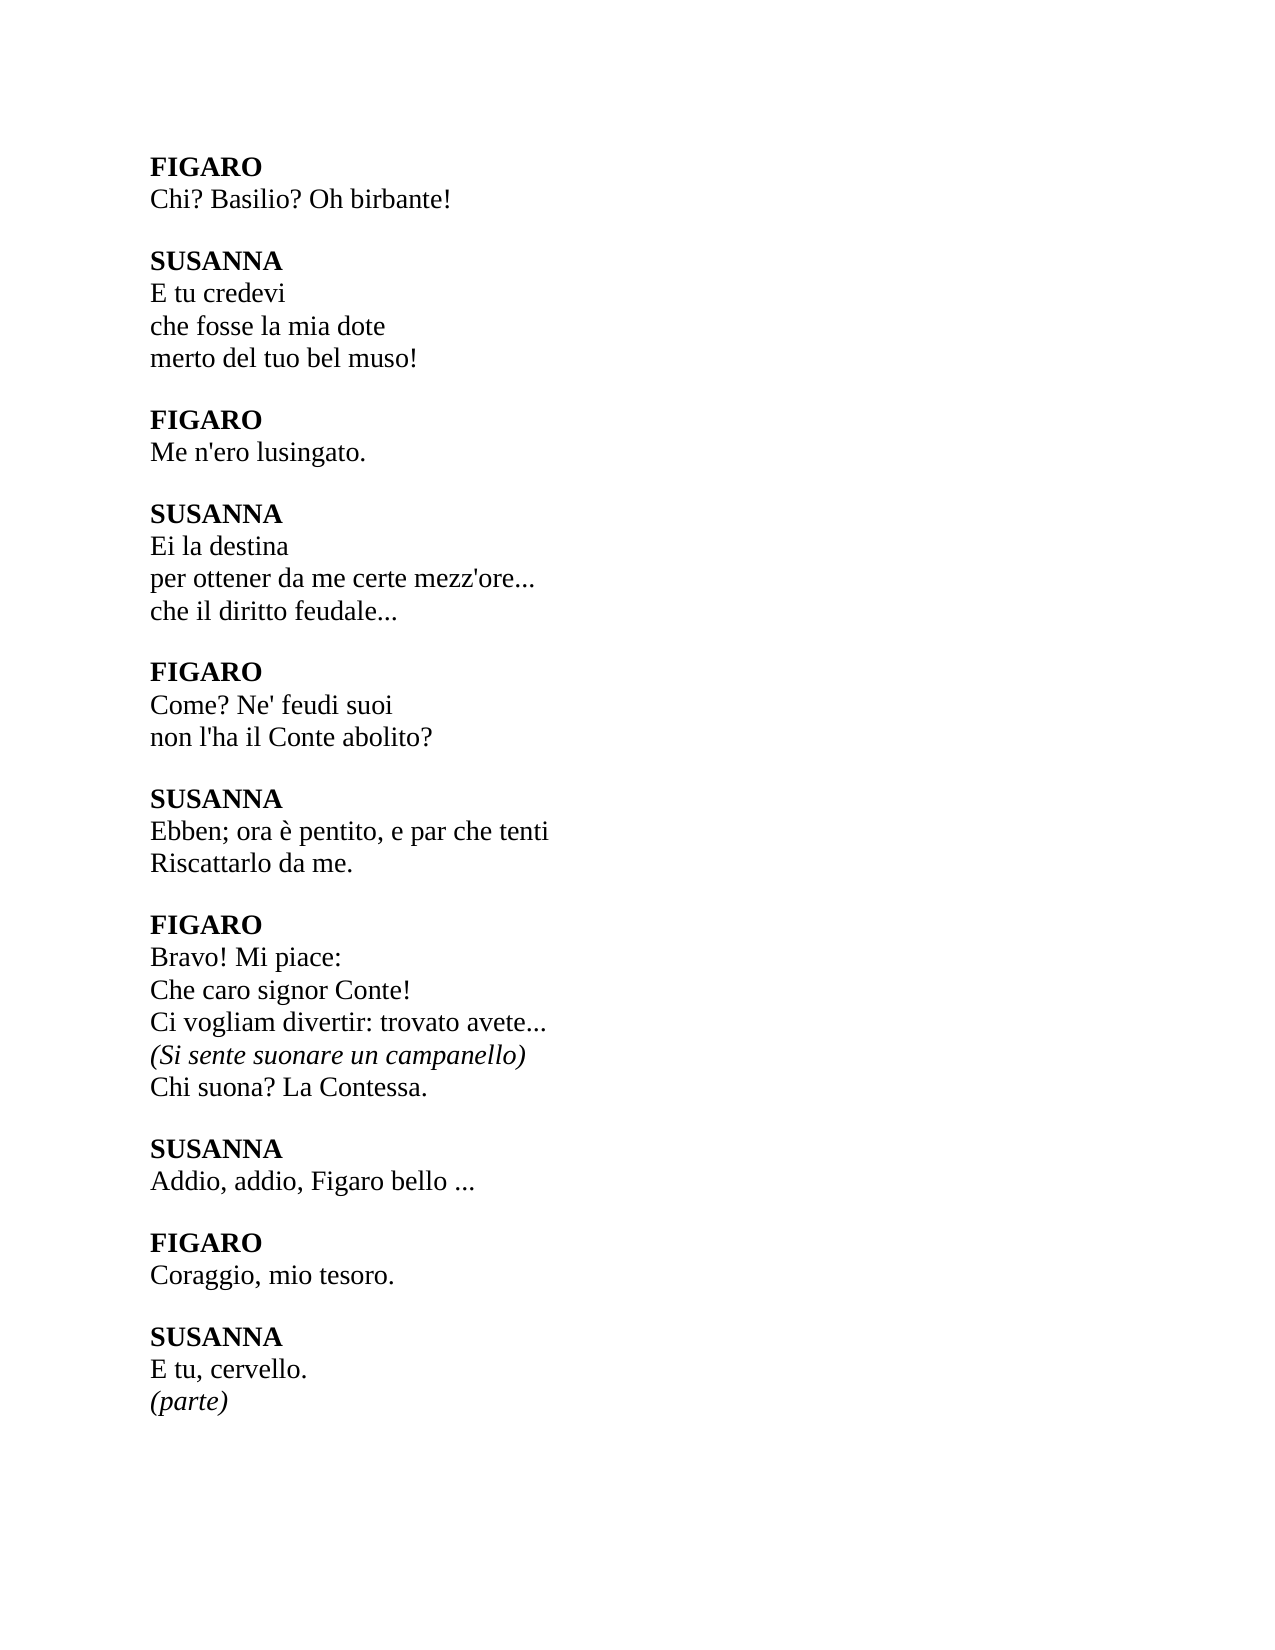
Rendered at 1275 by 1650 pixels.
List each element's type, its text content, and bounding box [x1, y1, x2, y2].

text SUSANNA Ei la destina per ottener da me certe mezz'ore... che il diritto feudale... [150, 497, 1125, 626]
text FIGARO Chi? Basilio? Oh birbante! [150, 150, 1125, 215]
text FIGARO Me n'ero lusingato. [150, 403, 1125, 467]
text SUSANNA Addio, addio, Figaro bello ... [150, 1132, 1125, 1196]
text FIGARO Coraggio, mio tesoro. [150, 1226, 1125, 1290]
text FIGARO Come? Ne' feudi suoi non l'ha il Conte abolito? [150, 655, 1125, 753]
text SUSANNA E tu, cervello. (parte) [150, 1319, 1125, 1417]
text FIGARO Bravo! Mi piace: Che caro signor Conte! Ci vogliam divertir: trovato avete... (Si sente suonare un campanello) Chi suona? La Contessa. [150, 908, 1125, 1102]
text SUSANNA E tu credevi che fosse la mia dote merto del tuo bel muso! [150, 244, 1125, 373]
text SUSANNA Ebben; ora è pentito, e par che tenti Riscattarlo da me. [150, 782, 1125, 879]
